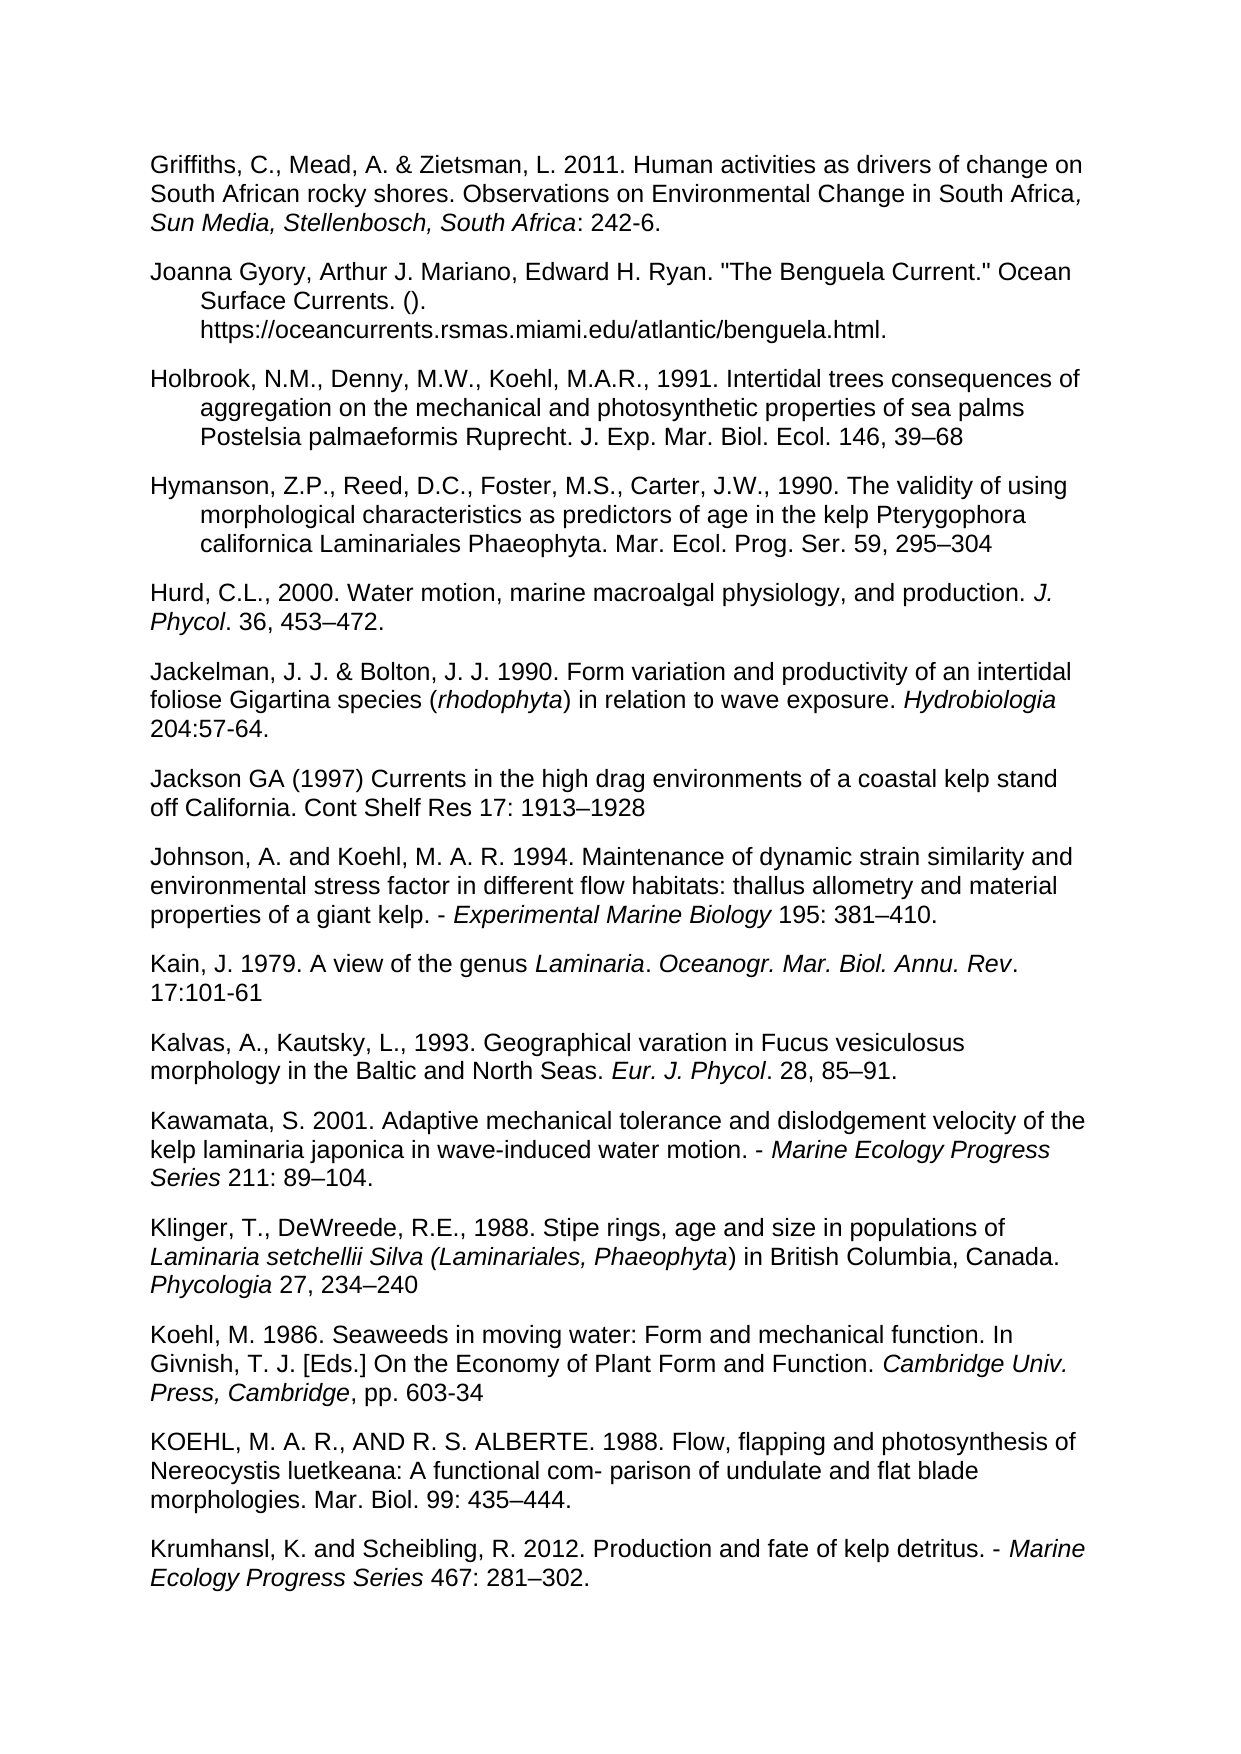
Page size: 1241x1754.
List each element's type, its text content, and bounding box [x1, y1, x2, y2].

text Johnson, A. and Koehl, M. A. R. 1994. Maintenance of dynamic strain similarity and environmental stress factor in different flow habitats: thallus allometry and material properties of a giant kelp. - Experimental Marine Biology 195: 381–410. [150, 842, 1090, 928]
text Krumhansl, K. and Scheibling, R. 2012. Production and fate of kelp detritus. - Marine Ecology Progress Series 467: 281–302. [150, 1534, 1090, 1592]
text KOEHL, M. A. R., AND R. S. ALBERTE. 1988. Flow, flapping and photosynthesis of Nereocystis luetkeana: A functional com- parison of undulate and flat blade morphologies. Mar. Biol. 99: 435–444. [150, 1427, 1090, 1513]
text Koehl, M. 1986. Seaweeds in moving water: Form and mechanical function. In Givnish, T. J. [Eds.] On the Economy of Plant Form and Function. Cambridge Univ. Press, Cambridge, pp. 603-34 [150, 1320, 1090, 1406]
text Joanna Gyory, Arthur J. Mariano, Edward H. Ryan. "The Benguela Current." Ocean Surface Currents. (). https://oceancurrents.rsmas.miami.edu/atlantic/benguela.html. [150, 257, 1090, 343]
text Hymanson, Z.P., Reed, D.C., Foster, M.S., Carter, J.W., 1990. The validity of using morphological characteristics as predictors of age in the kelp Pterygophora californica Laminariales Phaeophyta. Mar. Ecol. Prog. Ser. 59, 295–304 [150, 471, 1090, 557]
text Kalvas, A., Kautsky, L., 1993. Geographical varation in Fucus vesiculosus morphology in the Baltic and North Seas. Eur. J. Phycol. 28, 85–91. [150, 1027, 1090, 1085]
text Kain, J. 1979. A view of the genus Laminaria. Oceanogr. Mar. Biol. Annu. Rev. 17:101-61 [150, 949, 1090, 1007]
text Klinger, T., DeWreede, R.E., 1988. Stipe rings, age and size in populations of Laminaria setchellii Silva (Laminariales, Phaeophyta) in British Columbia, Canada. Phycologia 27, 234–240 [150, 1213, 1090, 1299]
text Griffiths, C., Mead, A. & Zietsman, L. 2011. Human activities as drivers of change on South African rocky shores. Observations on Environmental Change in South Africa, Sun Media, Stellenbosch, South Africa: 242-6. [150, 150, 1090, 236]
text Jackson GA (1997) Currents in the high drag environments of a coastal kelp stand off California. Cont Shelf Res 17: 1913–1928 [150, 764, 1090, 821]
text Holbrook, N.M., Denny, M.W., Koehl, M.A.R., 1991. Intertidal trees consequences of aggregation on the mechanical and photosynthetic properties of sea palms Postelsia palmaeformis Ruprecht. J. Exp. Mar. Biol. Ecol. 146, 39–68 [150, 364, 1090, 450]
text Kawamata, S. 2001. Adaptive mechanical tolerance and dislodgement velocity of the kelp laminaria japonica in wave-induced water motion. - Marine Ecology Progress Series 211: 89–104. [150, 1106, 1090, 1192]
text Hurd, C.L., 2000. Water motion, marine macroalgal physiology, and production. J. Phycol. 36, 453–472. [150, 578, 1090, 636]
text Jackelman, J. J. & Bolton, J. J. 1990. Form variation and productivity of an intertidal foliose Gigartina species (rhodophyta) in relation to wave exposure. Hydrobiologia 204:57-64. [269, 657, 1090, 743]
